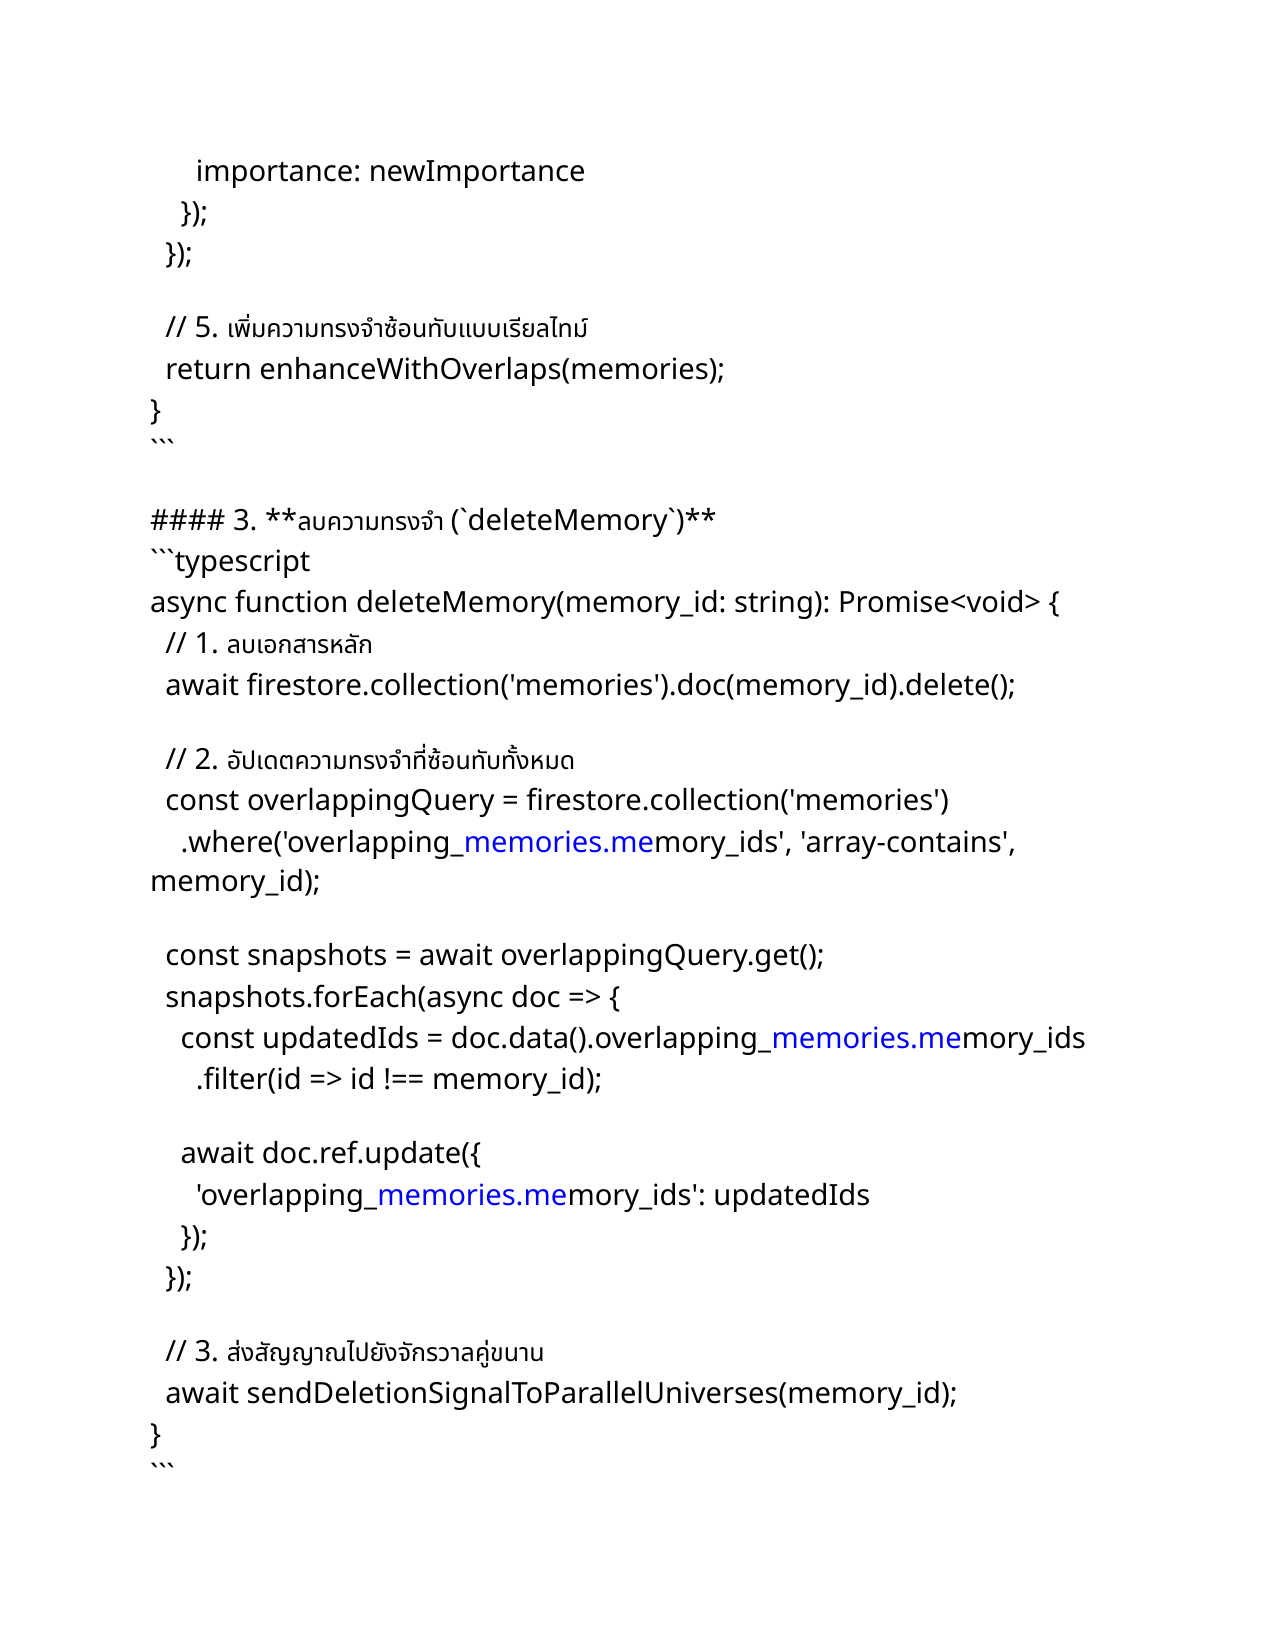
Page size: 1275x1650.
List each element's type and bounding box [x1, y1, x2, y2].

text [150, 150, 1125, 1496]
